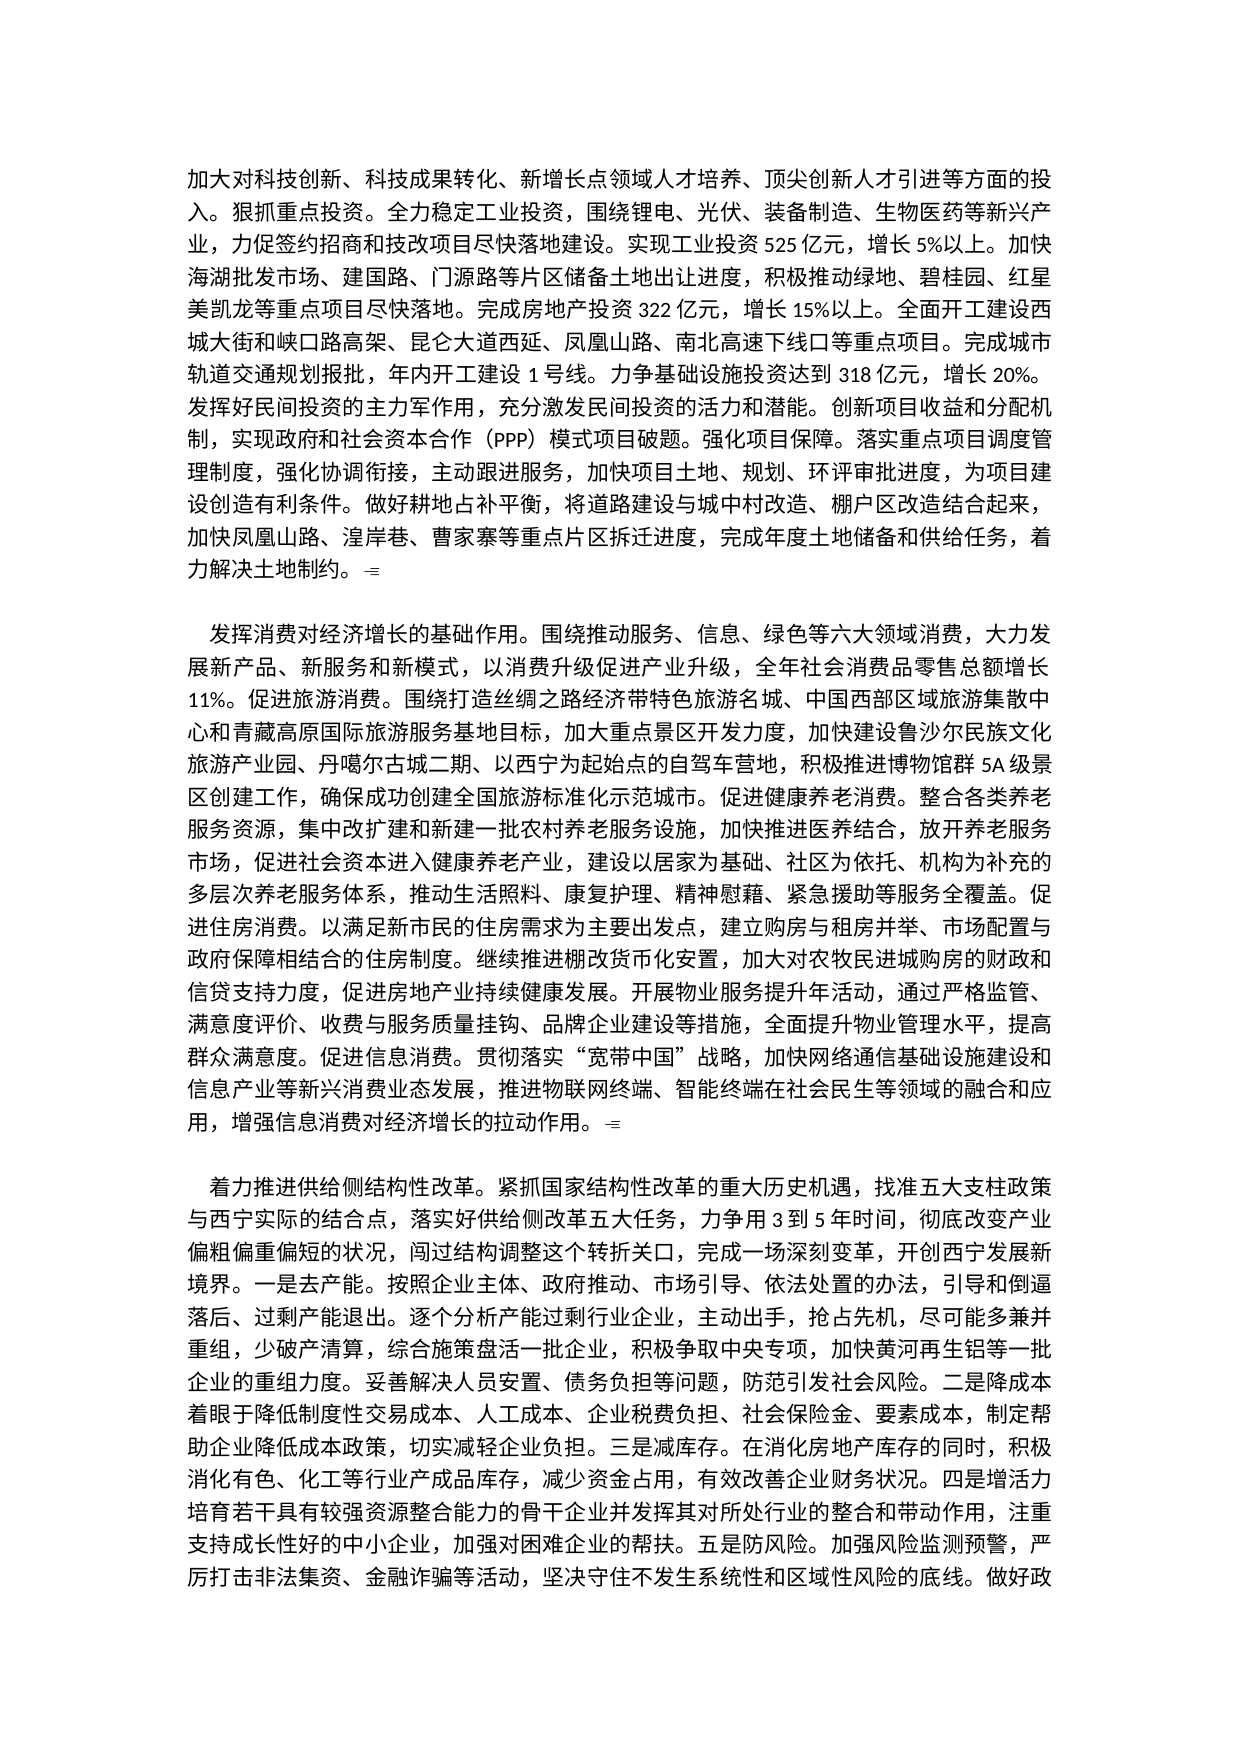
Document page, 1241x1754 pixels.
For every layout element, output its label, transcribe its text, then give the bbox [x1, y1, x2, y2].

text 发挥消费对经济增长的基础作用。围绕推动服务、信息、绿色等六大领域消费，大力发展新产品、新服务和新模式，以消费升级促进产业升级，全年社会消费品零售总额增长11%。促进旅游消费。围绕打造丝绸之路经济带特色旅游名城、中国西部区域旅游集散中心和青藏高原国际旅游服务基地目标，加大重点景区开发力度，加快建设鲁沙尔民族文化旅游产业园、丹噶尔古城二期、以西宁为起始点的自驾车营地，积极推进博物馆群5A级景区创建工作，确保成功创建全国旅游标准化示范城市。促进健康养老消费。整合各类养老服务资源，集中改扩建和新建一批农村养老服务设施，加快推进医养结合，放开养老服务市场，促进社会资本进入健康养老产业，建设以居家为基础、社区为依托、机构为补充的多层次养老服务体系，推动生活照料、康复护理、精神慰藉、紧急援助等服务全覆盖。促进住房消费。以满足新市民的住房需求为主要出发点，建立购房与租房并举、市场配置与政府保障相结合的住房制度。继续推进棚改货币化安置，加大对农牧民进城购房的财政和信贷支持力度，促进房地产业持续健康发展。开展物业服务提升年活动，通过严格监管、满意度评价、收费与服务质量挂钩、品牌企业建设等措施，全面提升物业管理水平，提高群众满意度。促进信息消费。贯彻落实“宽带中国”战略，加快网络通信基础设施建设和信息产业等新兴消费业态发展，推进物联网终端、智能终端在社会民生等领域的融合和应用，增强信息消费对经济增长的拉动作用。 [187, 617, 1053, 1137]
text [187, 162, 1053, 584]
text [187, 1169, 1053, 1592]
